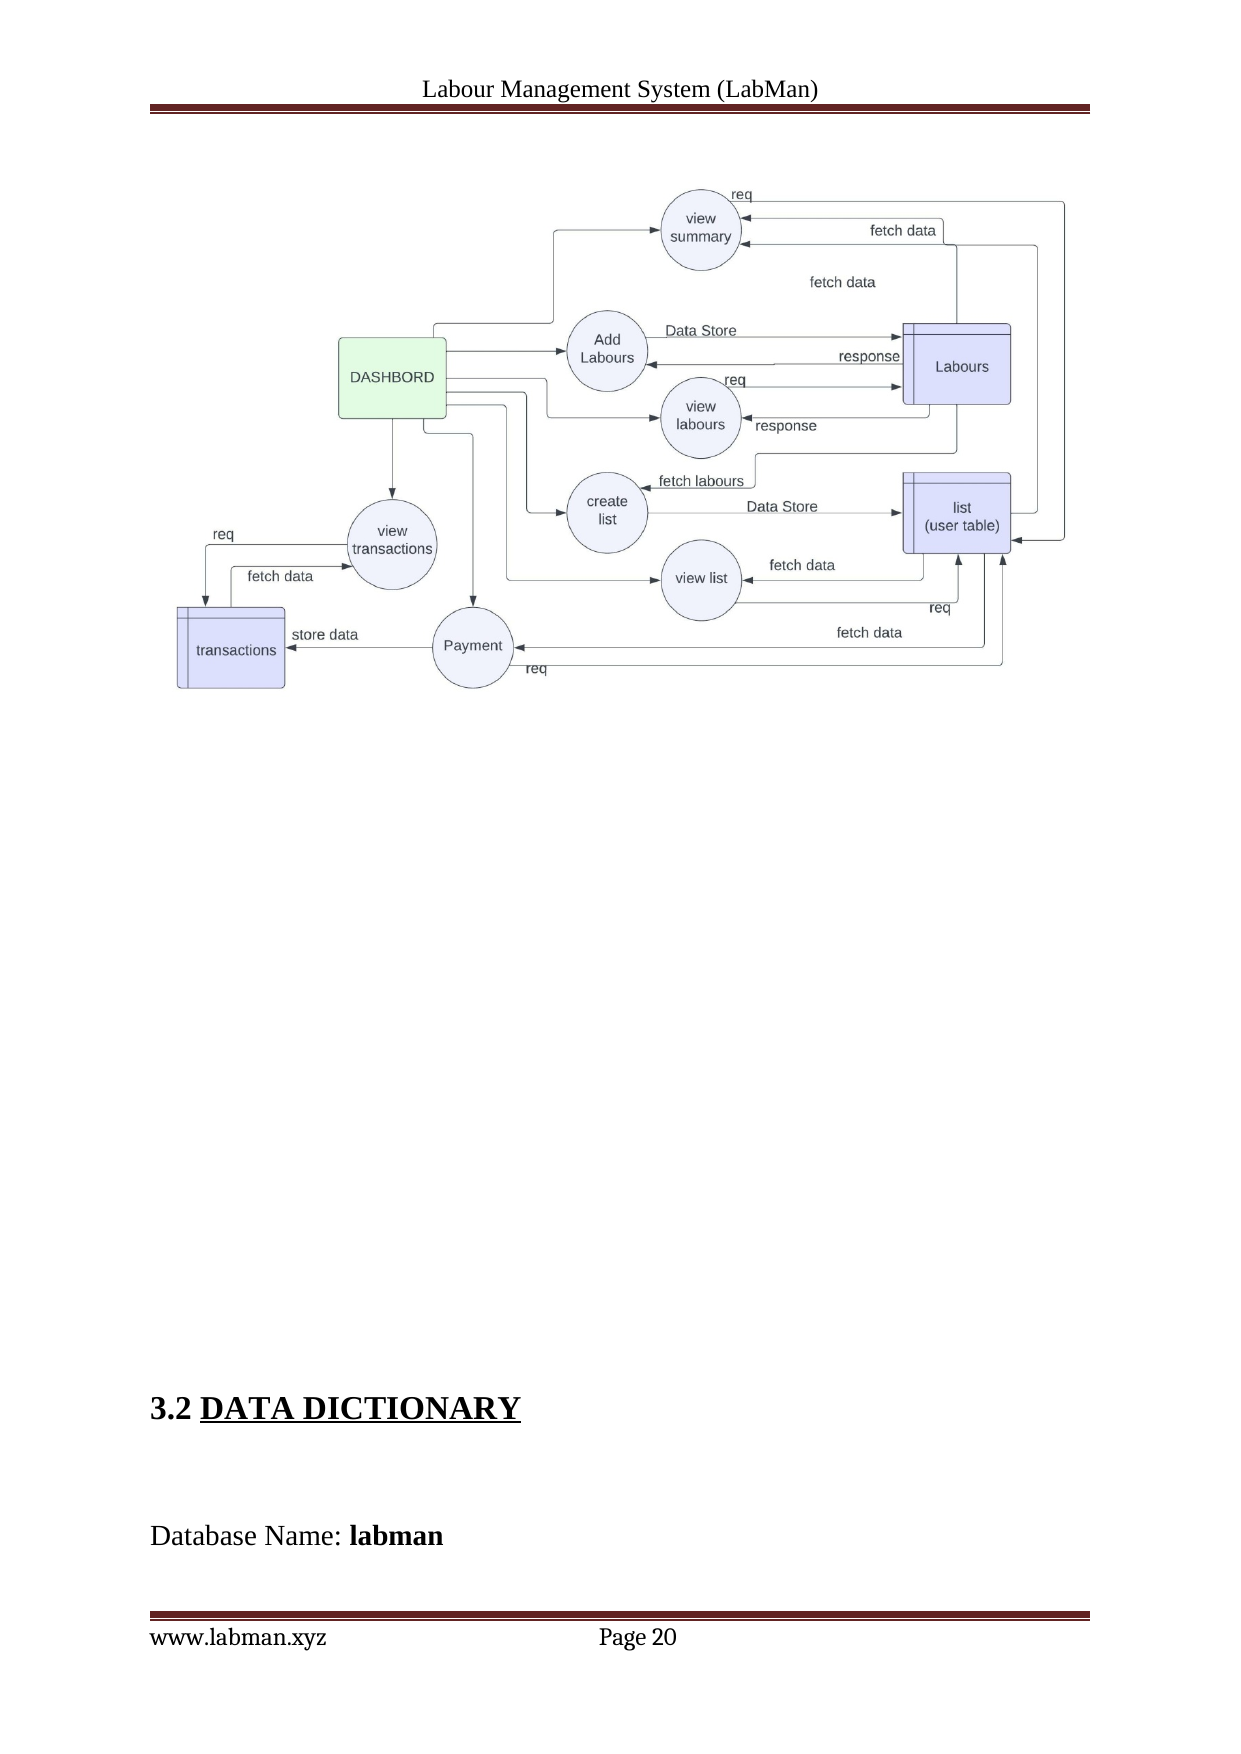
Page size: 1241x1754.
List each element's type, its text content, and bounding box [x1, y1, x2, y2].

text Database Name: labman [150, 1518, 1090, 1552]
text 3.2 DATA DICTIONARY [150, 1388, 1090, 1427]
picture [150, 150, 1091, 715]
